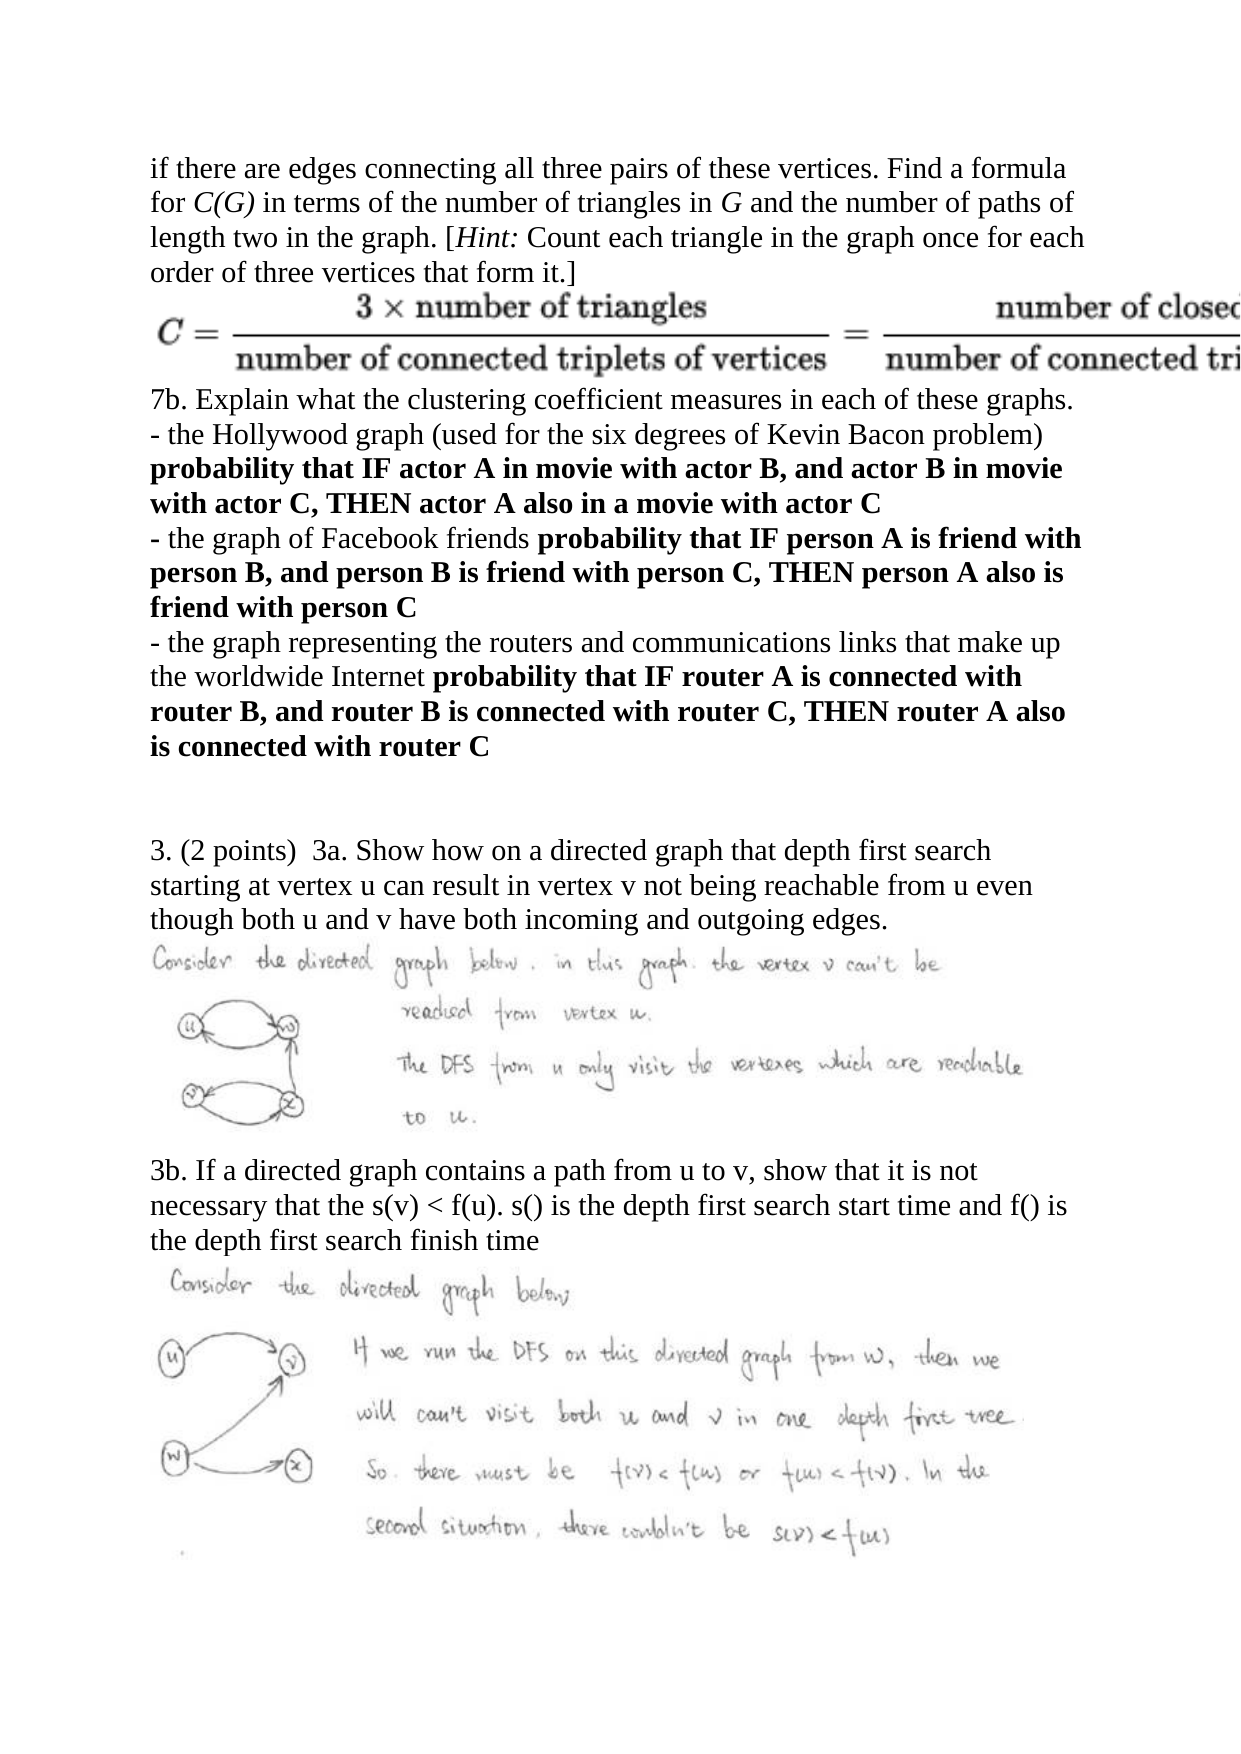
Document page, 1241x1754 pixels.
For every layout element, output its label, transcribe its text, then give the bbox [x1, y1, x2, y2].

text - the graph representing the routers and communications links that make up the worldwide Internet probability that IF router A is connected with router B, and router B is connected with router C, THEN router A also is connected with router C [150, 624, 1090, 763]
text 3b. If a directed graph contains a path from u to v, show that it is not necessary that the s(v) < f(u). s() is the depth first search start time and f() is the depth first search finish time [150, 1152, 1090, 1256]
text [150, 150, 1090, 288]
text 3. (2 points) 3a. Show how on a directed graph that depth first search starting at vertex u can result in vertex v not being reachable from u even though both u and v have both incoming and outgoing edges. [150, 832, 1090, 936]
picture [150, 288, 1241, 382]
picture [150, 1256, 1024, 1560]
text - the Hollywood graph (used for the six degrees of Kevin Bacon problem) probability that IF actor A in movie with actor B, and actor B in movie with actor C, THEN actor A also in a movie with actor C [150, 416, 1090, 520]
text - the graph of Facebook friends probability that IF person A is friend with person B, and person B is friend with person C, THEN person A also is friend with person C [150, 520, 1090, 624]
text 7b. Explain what the clustering coefficient measures in each of these graphs. [150, 382, 1090, 416]
picture [150, 936, 1033, 1153]
